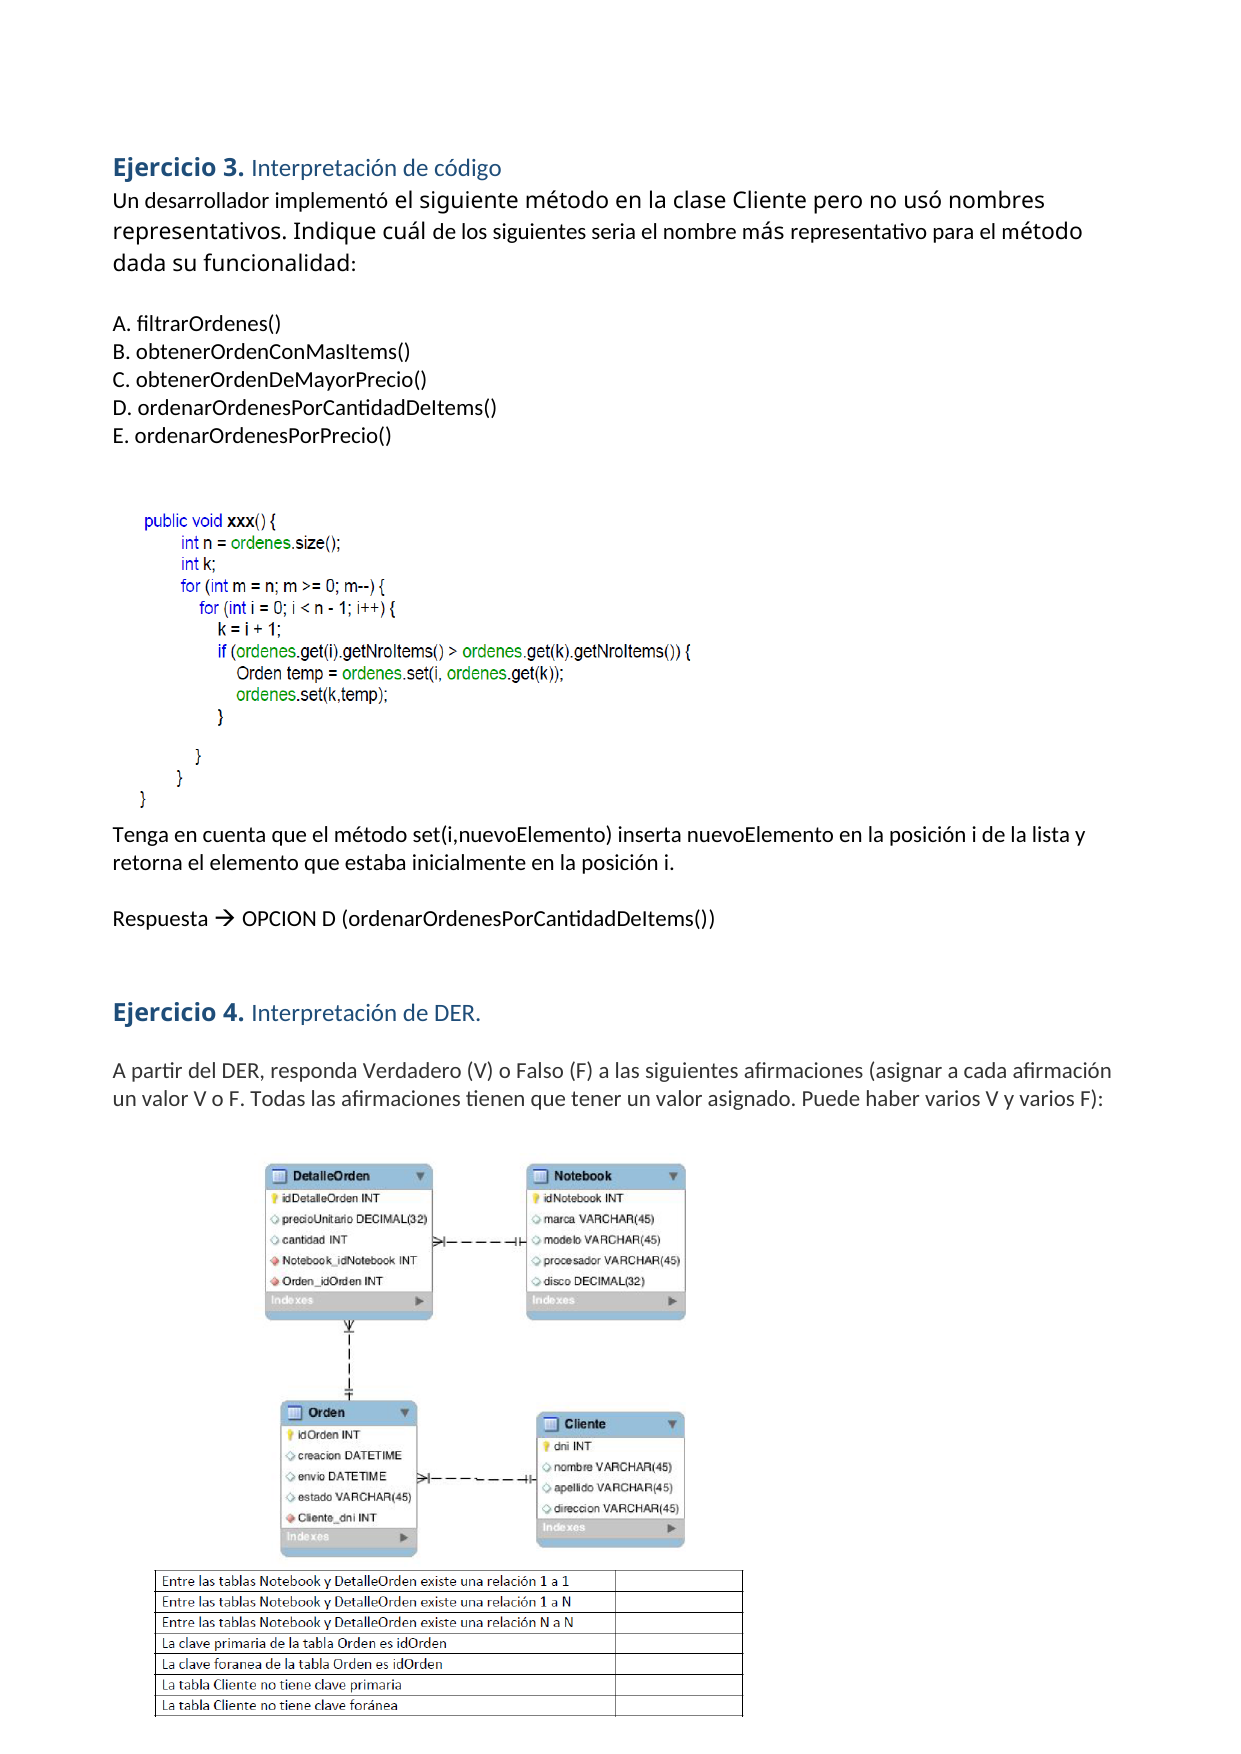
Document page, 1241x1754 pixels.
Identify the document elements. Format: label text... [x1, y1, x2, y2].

text E. ordenarOrdenesPorPrecio() [112, 421, 1128, 449]
text A. filtrarOrdenes() [112, 309, 1128, 337]
text A partir del DER, responda Verdadero (V) o Falso (F) a las siguientes afirmaciones (asignar a cada afirmación un valor V o F. Todas las afirmaciones tienen que tener un valor asignado. Puede haber varios V y varios F): [112, 1057, 1128, 1113]
text Ejercicio 3. Interpretación de código [112, 150, 1128, 184]
picture [108, 499, 698, 818]
text Respuesta OPCION D (ordenarOrdenesPorCantidadDeItems()) [112, 904, 1128, 932]
text B. obtenerOrdenConMasItems() [112, 337, 1128, 365]
text Ejercicio 4. Interpretación de DER. [112, 994, 1128, 1028]
text Tenga en cuenta que el método set(i,nuevoElemento) inserta nuevoElemento en la posición i de la lista y retorna el elemento que estaba inicialmente en la posición i. [112, 820, 1128, 876]
picture [112, 1150, 789, 1728]
text Un desarrollador implementó el siguiente método en la clase Cliente pero no usó nombres representativos. Indique cuál de los siguientes seria el nombre más representativo para el método dada su funcionalidad: [112, 184, 1128, 278]
text C. obtenerOrdenDeMayorPrecio() [112, 365, 1128, 393]
text D. ordenarOrdenesPorCantidadDeItems() [112, 393, 1128, 421]
